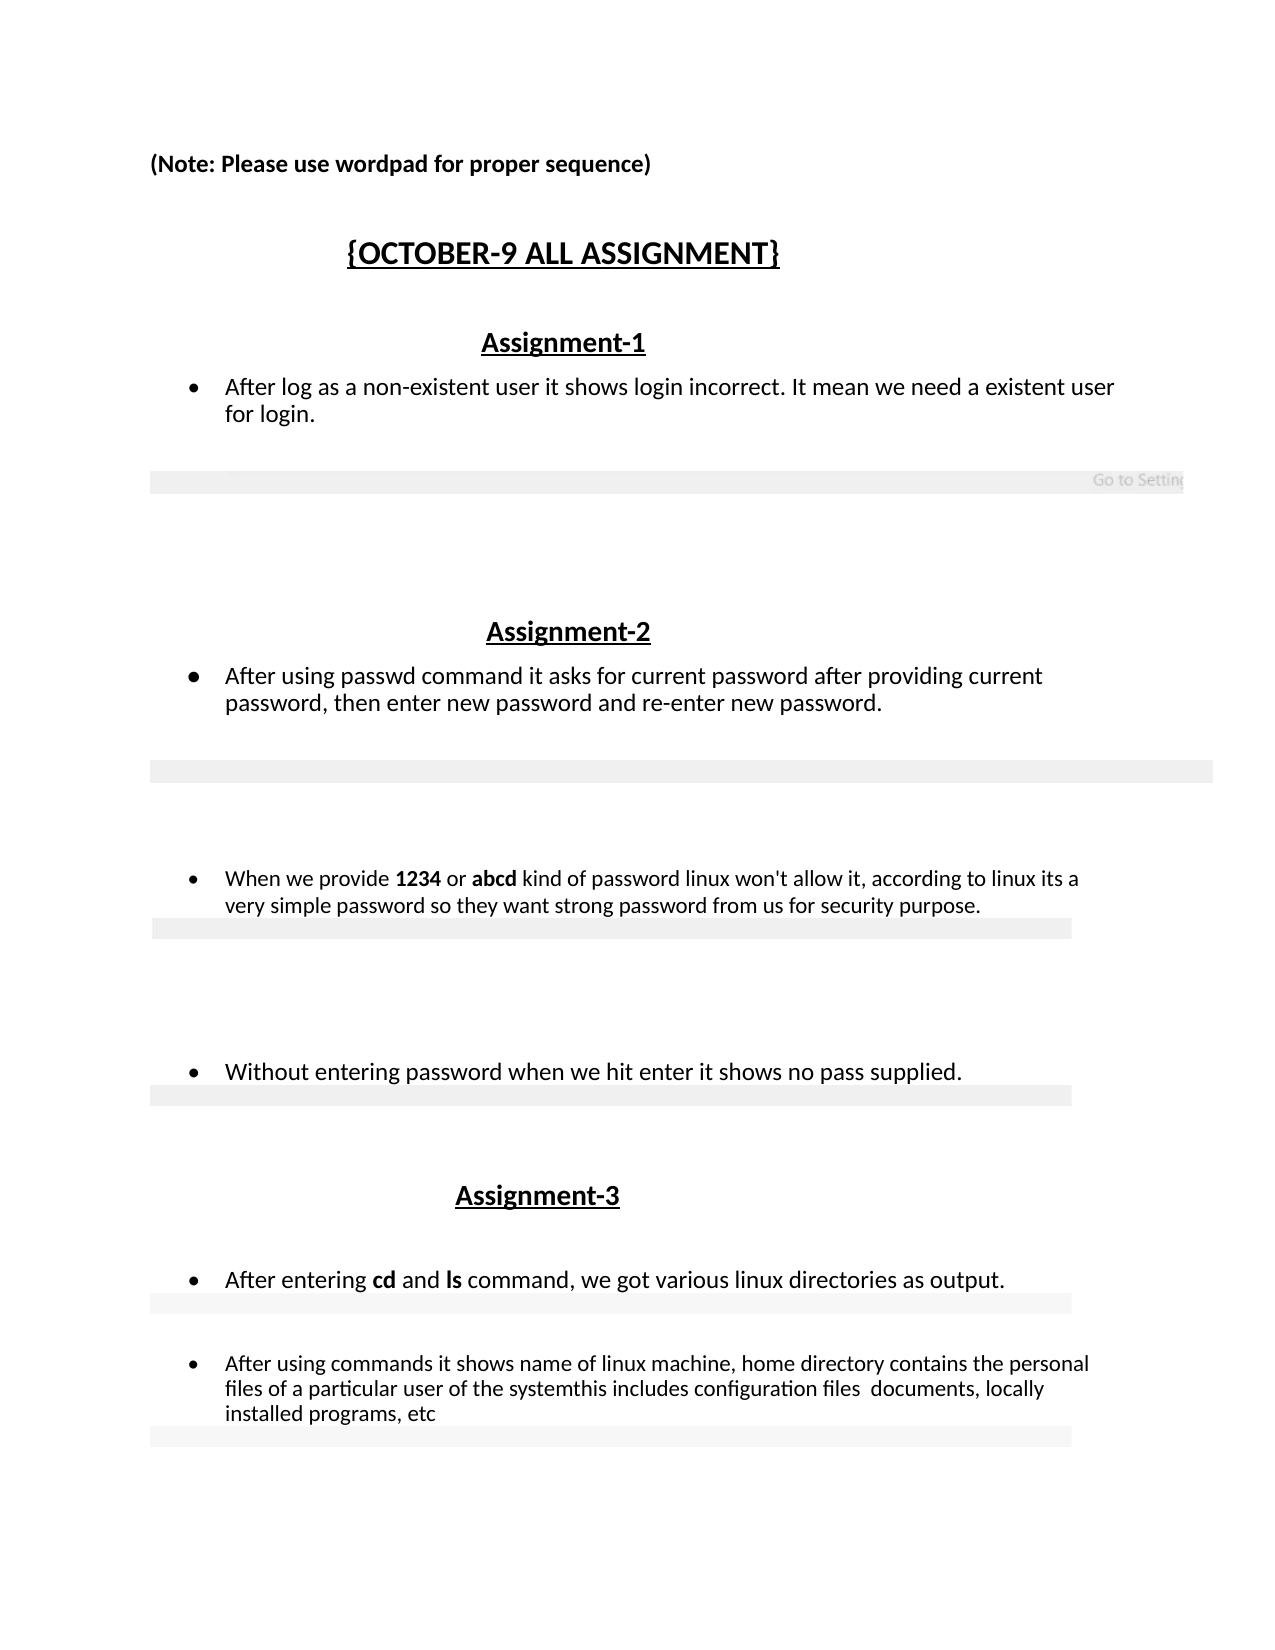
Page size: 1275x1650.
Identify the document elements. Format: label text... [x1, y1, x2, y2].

list After log as a non-existent user it shows login incorrect. It mean we need a existent user for login. [187, 374, 1125, 428]
list After entering cd and ls command, we got various linux directories as output. [187, 1268, 1125, 1293]
list When we provide 1234 or abcd kind of password linux won't allow it, according to linux its a very simple password so they want strong password from us for security purpose. [187, 864, 1125, 918]
text Assignment-3 [150, 1185, 1125, 1210]
text {OCTOBER-9 ALL ASSIGNMENT} [150, 243, 1125, 270]
list After using commands it shows name of linux machine, home directory contains the personal files of a particular user of the systemthis includes configuration files documents, locally installed programs, etc [187, 1352, 1125, 1427]
list Without entering password when we hit enter it shows no pass supplied. [187, 1060, 1125, 1085]
text (Note: Please use wordpad for proper sequence) [150, 150, 1125, 179]
list After using passwd command it asks for current password after providing current password, then enter new password and re-enter new password. [187, 663, 1125, 717]
text Assignment-1 [150, 331, 1125, 357]
text Assignment-2 [150, 619, 1125, 646]
